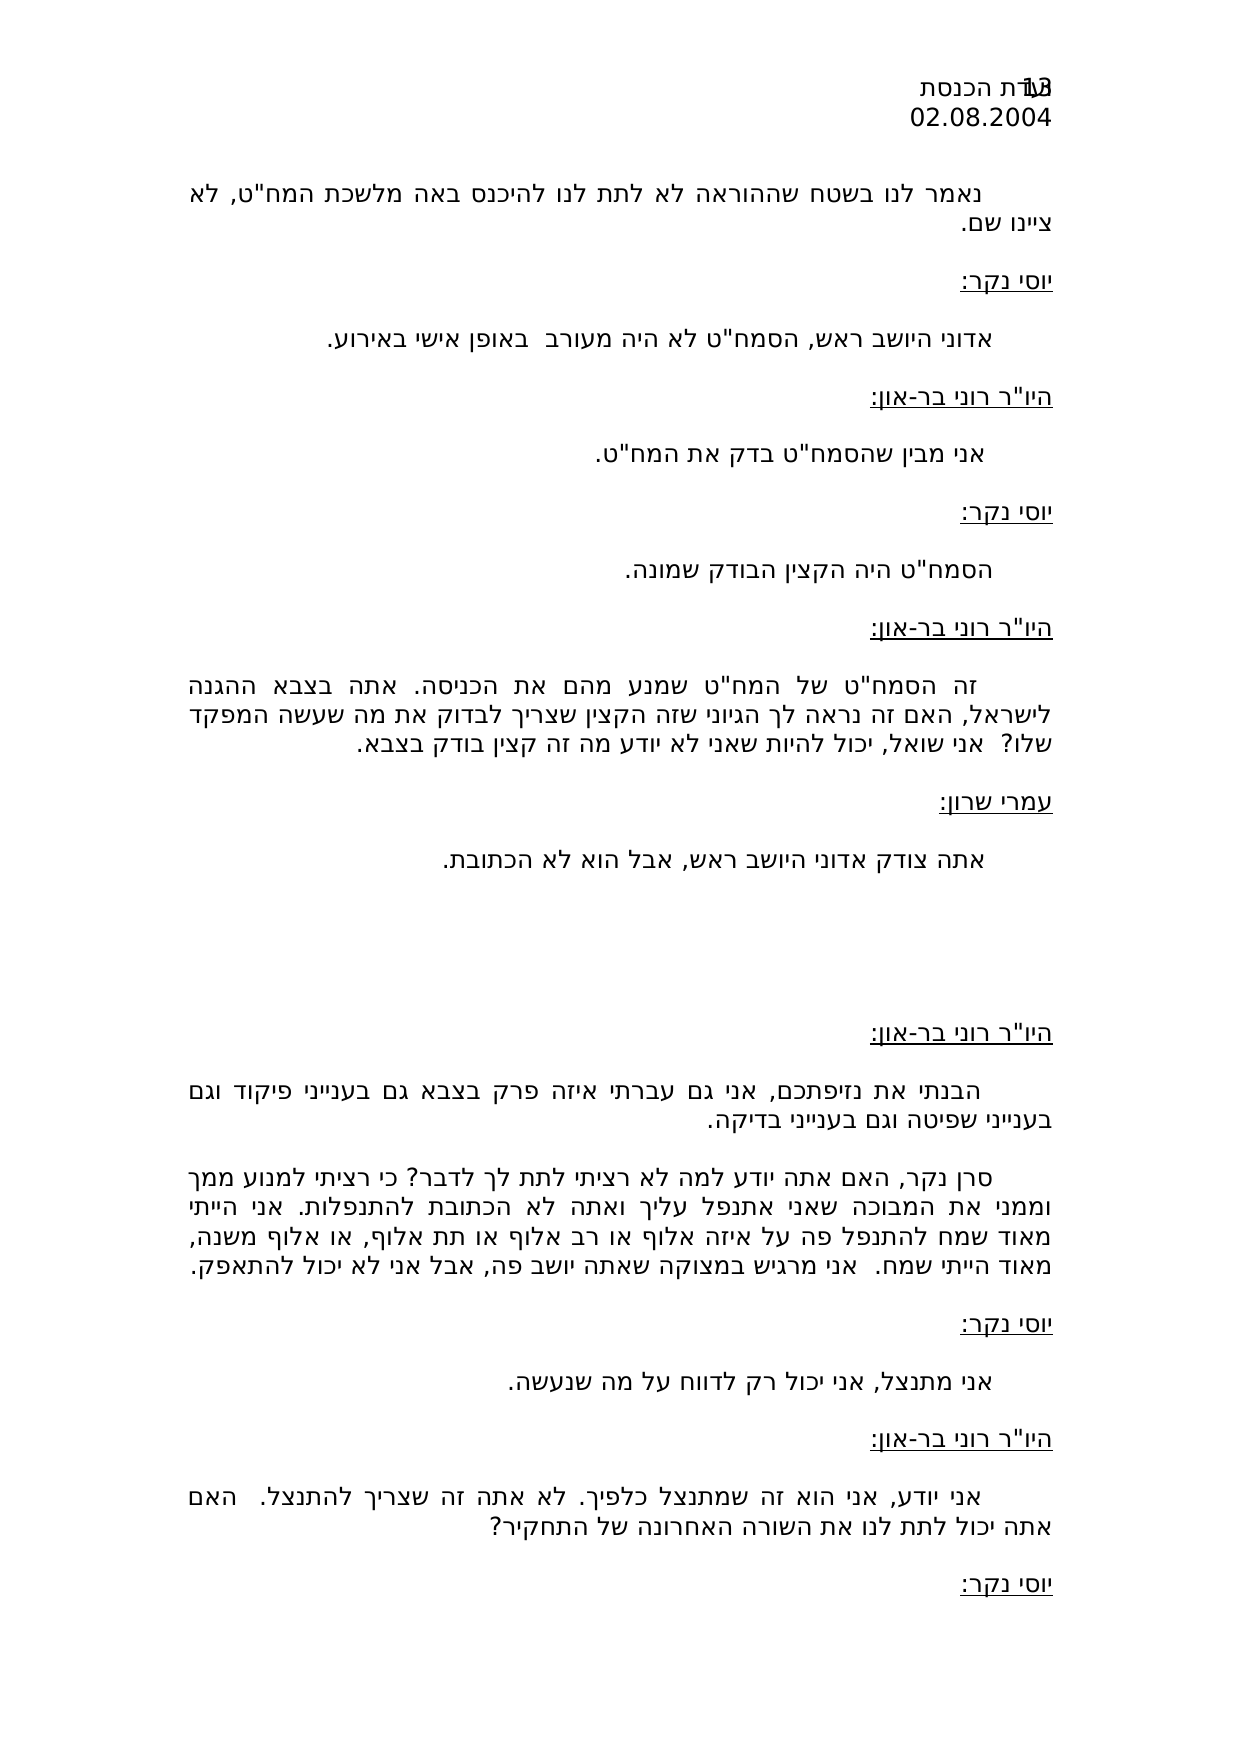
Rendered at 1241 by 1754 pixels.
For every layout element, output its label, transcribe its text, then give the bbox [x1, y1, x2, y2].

text היו"ר רוני בר-און: [187, 613, 1053, 642]
text יוסי נקר: [187, 266, 1053, 295]
text יוסי נקר: [187, 1309, 1053, 1338]
text יוסי נקר: [187, 497, 1053, 527]
text עמרי שרון: [187, 787, 1053, 817]
text אתה צודק אדוני היושב ראש, אבל הוא לא הכתובת. [187, 845, 1053, 874]
text אדוני היושב ראש, הסמח"ט לא היה מעורב באופן אישי באירוע. [187, 324, 1053, 353]
text אני מתנצל, אני יכול רק לדווח על מה שנעשה. [187, 1367, 1053, 1396]
text זה הסמח"ט של המח"ט שמנע מהם את הכניסה. אתה בצבא ההגנה לישראל, האם זה נראה לך הגיוני שזה הקצין שצריך לבדוק את מה שעשה המפקד שלו? אני שואל, יכול להיות שאני לא יודע מה זה קצין בודק בצבא. [187, 671, 1053, 759]
text הסמח"ט היה הקצין הבודק שמונה. [187, 555, 1053, 584]
text סרן נקר, האם אתה יודע למה לא רציתי לתת לך לדבר? כי רציתי למנוע ממך וממני את המבוכה שאני אתנפל עליך ואתה לא הכתובת להתנפלות. אני הייתי מאוד שמח להתנפל פה על איזה אלוף או רב אלוף או תת אלוף, או אלוף משנה, מאוד הייתי שמח. אני מרגיש במצוקה שאתה יושב פה, אבל אני לא יכול להתאפק. [187, 1163, 1053, 1280]
text היו"ר רוני בר-און: [187, 382, 1053, 411]
text היו"ר רוני בר-און: [187, 1424, 1053, 1454]
text היו"ר רוני בר-און: [187, 1018, 1053, 1047]
text נאמר לנו בשטח שההוראה לא לתת לנו להיכנס באה מלשכת המח"ט, לא ציינו שם. [187, 179, 1053, 237]
text אני יודע, אני הוא זה שמתנצל כלפיך. לא אתה זה שצריך להתנצל. האם אתה יכול לתת לנו את השורה האחרונה של התחקיר? [187, 1482, 1053, 1541]
text יוסי נקר: [187, 1569, 1053, 1599]
text הבנתי את נזיפתכם, אני גם עברתי איזה פרק בצבא גם בענייני פיקוד וגם בענייני שפיטה וגם בענייני בדיקה. [187, 1076, 1053, 1134]
text אני מבין שהסמח"ט בדק את המח"ט. [187, 439, 1053, 469]
